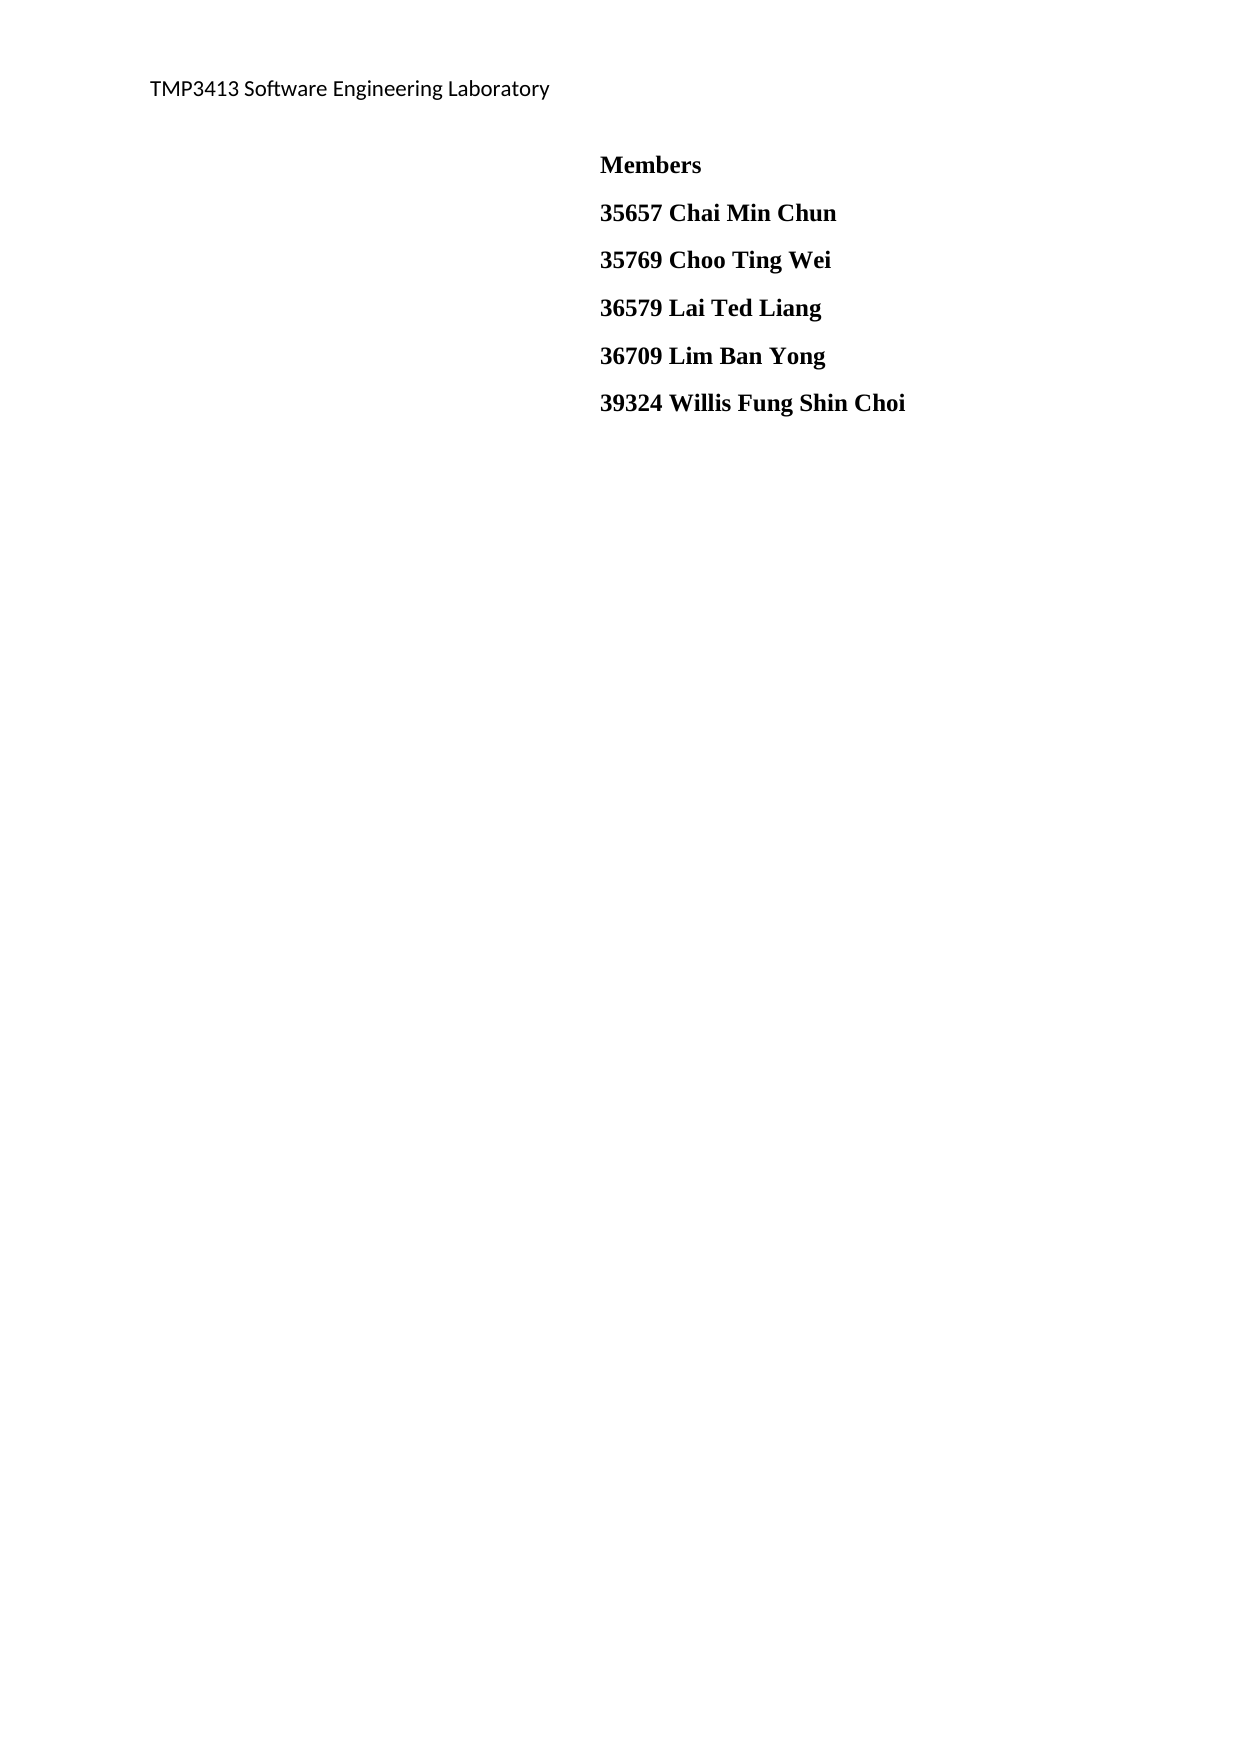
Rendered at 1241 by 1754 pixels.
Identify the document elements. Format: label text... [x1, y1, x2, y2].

text 35769 Choo Ting Wei [600, 245, 1090, 274]
text 36579 Lai Ted Liang [600, 293, 1090, 322]
text 39324 Willis Fung Shin Choi [600, 388, 1090, 417]
text 36709 Lim Ban Yong [600, 341, 1090, 369]
text 35657 Chai Min Chun [600, 198, 1090, 226]
text Members [600, 150, 1090, 179]
